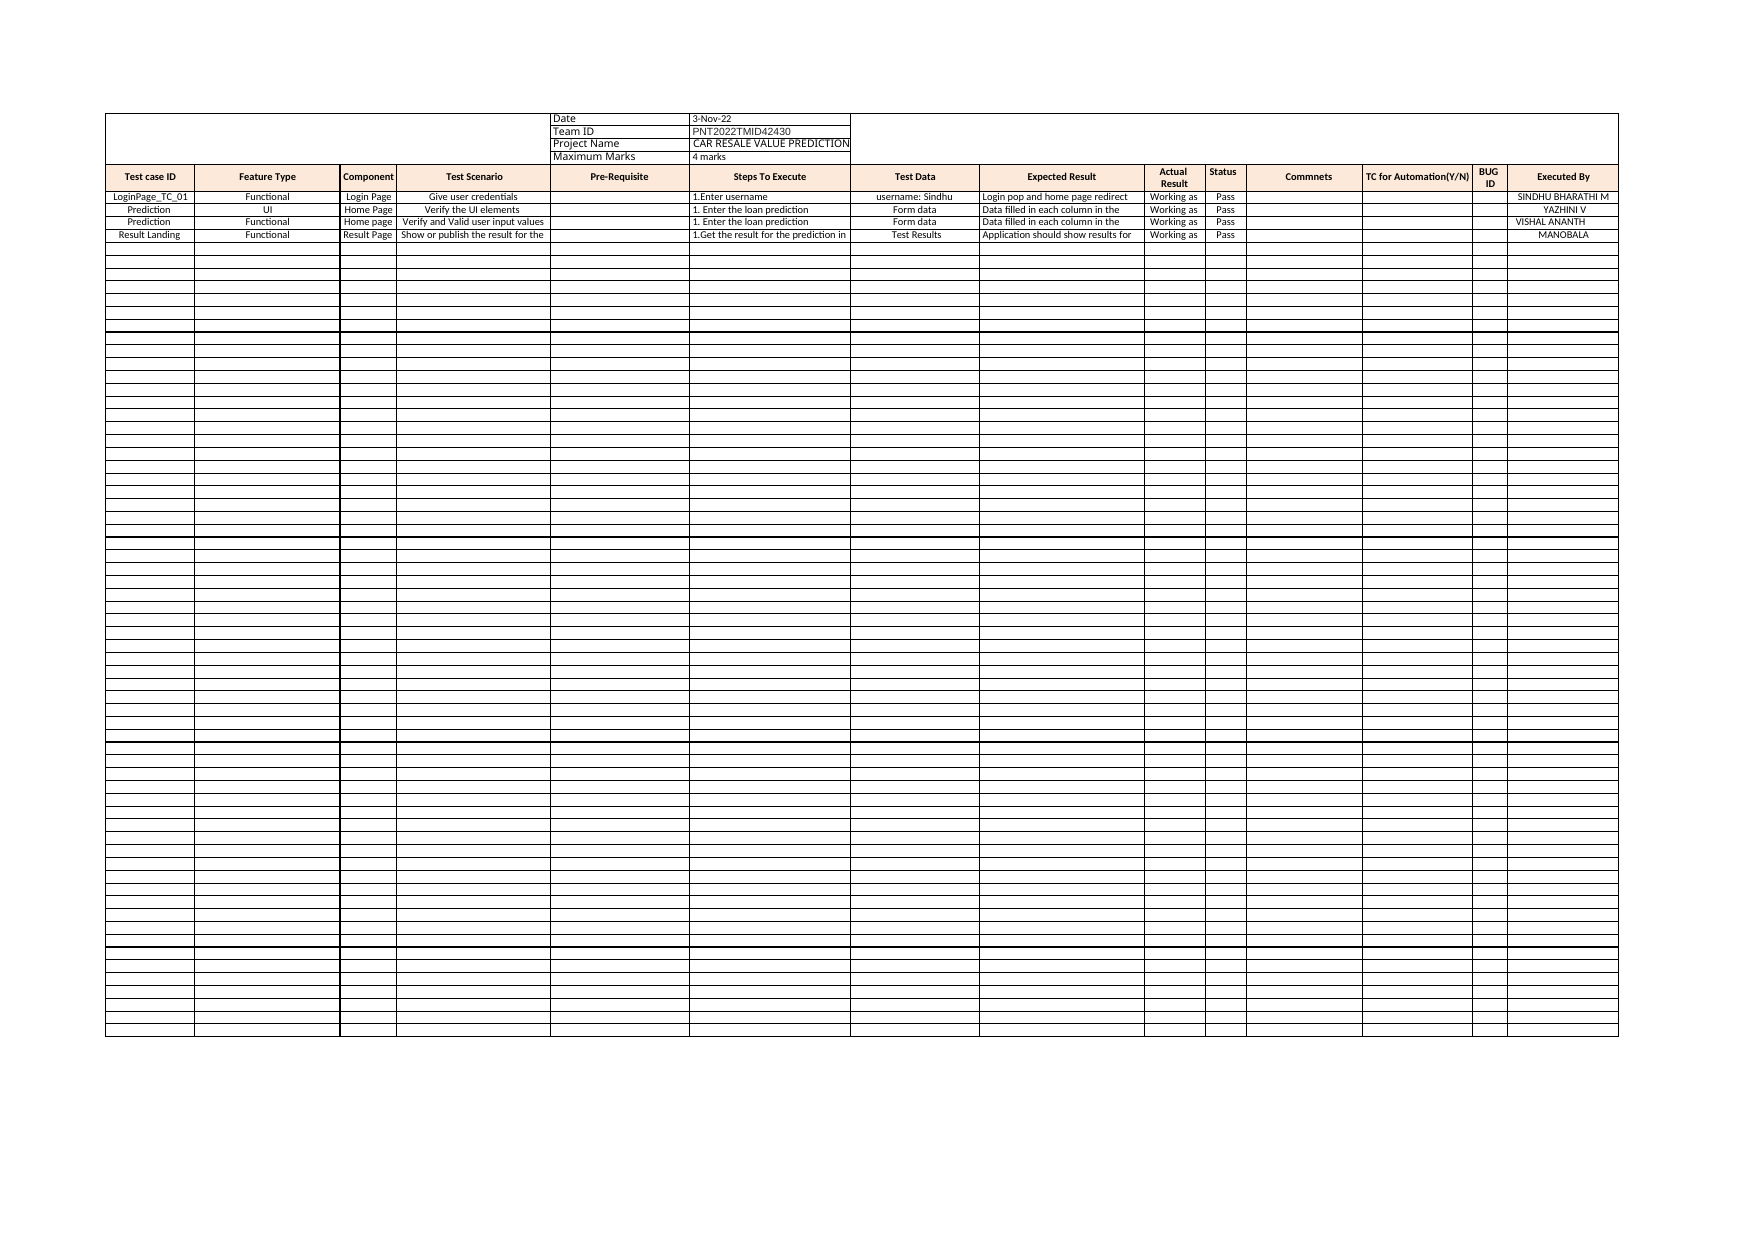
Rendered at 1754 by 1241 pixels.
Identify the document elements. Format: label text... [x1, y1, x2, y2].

table_cell [1508, 409, 1618, 421]
table_cell [1508, 935, 1618, 946]
table_cell [397, 768, 550, 780]
table_cell [1508, 781, 1618, 793]
table_cell [341, 909, 396, 921]
table_cell [1363, 640, 1472, 652]
table_cell [1508, 397, 1618, 408]
table_cell [1247, 704, 1362, 716]
table_cell [1145, 717, 1205, 729]
table_cell [1247, 666, 1362, 677]
table_cell [195, 422, 339, 434]
table_cell [851, 538, 979, 549]
table_cell [690, 461, 850, 472]
table_cell [551, 691, 689, 703]
table_cell [341, 717, 396, 729]
table_cell [1247, 884, 1362, 895]
table_cell [1508, 845, 1618, 857]
table_cell [1508, 576, 1618, 588]
table_cell [980, 602, 1144, 613]
table_cell [1145, 525, 1205, 536]
table_cell [1247, 563, 1362, 575]
table_cell [551, 486, 689, 498]
table_cell [1145, 691, 1205, 703]
table_cell [690, 1012, 850, 1023]
table_cell [980, 512, 1144, 524]
table_cell [341, 384, 396, 396]
table_cell [1363, 909, 1472, 921]
table_cell [690, 858, 850, 869]
table_cell [341, 486, 396, 498]
table_cell [690, 614, 850, 626]
table_cell [980, 435, 1144, 447]
table_cell [195, 986, 339, 998]
table_cell [551, 550, 689, 562]
table_cell [551, 269, 689, 280]
table_cell [1473, 627, 1507, 639]
table_cell [1206, 1012, 1246, 1023]
table_cell [690, 832, 850, 844]
table_cell [690, 589, 850, 601]
table_cell [195, 333, 339, 344]
table_cell [1473, 204, 1507, 216]
table_cell [690, 602, 850, 613]
table_cell [195, 1024, 339, 1036]
table_cell [341, 948, 396, 959]
table_cell [341, 269, 396, 280]
table_cell [397, 448, 550, 459]
table_cell [980, 717, 1144, 729]
table_cell [1247, 1024, 1362, 1036]
table_cell [1363, 422, 1472, 434]
table_cell [1206, 384, 1246, 396]
table_cell [980, 986, 1144, 998]
table_cell [397, 358, 550, 370]
table_cell [851, 909, 979, 921]
table_cell [980, 640, 1144, 652]
table_cell [1247, 230, 1362, 242]
table_cell [980, 627, 1144, 639]
table_cell [851, 435, 979, 447]
table_cell [1473, 999, 1507, 1011]
table_cell [980, 269, 1144, 280]
table_cell [1473, 986, 1507, 998]
table_cell [1247, 422, 1362, 434]
table_cell Feature Type [195, 165, 339, 191]
table_cell [1473, 666, 1507, 677]
table_cell [851, 743, 979, 754]
table_cell [1363, 602, 1472, 613]
table_cell [851, 486, 979, 498]
table_cell [341, 448, 396, 459]
table_cell [1508, 871, 1618, 882]
table_cell [1508, 986, 1618, 998]
table_cell [690, 807, 850, 818]
table_cell [980, 948, 1144, 959]
table_cell [195, 397, 339, 408]
table_cell [551, 679, 689, 690]
table_cell [1247, 679, 1362, 690]
table_cell [1247, 371, 1362, 383]
table_cell [551, 448, 689, 459]
table_cell [1363, 730, 1472, 741]
table_cell [1363, 384, 1472, 396]
table_cell [851, 884, 979, 895]
table_cell [106, 333, 194, 344]
table_cell [341, 973, 396, 985]
table_cell [106, 909, 194, 921]
table_cell [551, 935, 689, 946]
table_cell [1247, 204, 1362, 216]
table_cell [397, 871, 550, 882]
table_cell [106, 486, 194, 498]
table_cell [551, 333, 689, 344]
table_cell [551, 474, 689, 485]
table_cell [1473, 768, 1507, 780]
table_cell [195, 794, 339, 806]
table_cell [1473, 333, 1507, 344]
table_cell [1206, 409, 1246, 421]
table_cell [1206, 858, 1246, 869]
table_cell [1247, 640, 1362, 652]
table_cell [397, 333, 550, 344]
table_cell [397, 896, 550, 908]
table_cell [980, 550, 1144, 562]
table_cell [195, 871, 339, 882]
table_cell [551, 307, 689, 319]
table_cell Component [341, 165, 396, 191]
table_cell [1473, 602, 1507, 613]
table_cell Test case ID [106, 165, 194, 191]
table_cell [1247, 307, 1362, 319]
table_cell [106, 512, 194, 524]
table_cell [195, 307, 339, 319]
table_cell [551, 884, 689, 895]
table_cell [1473, 960, 1507, 972]
table_cell [397, 550, 550, 562]
table_cell [397, 755, 550, 767]
table_cell [980, 743, 1144, 754]
table_cell [1247, 538, 1362, 549]
table_cell [551, 320, 689, 331]
table_cell [1247, 614, 1362, 626]
table_cell [397, 704, 550, 716]
table_cell [195, 999, 339, 1011]
table_cell [1247, 691, 1362, 703]
table_cell [851, 819, 979, 831]
table_cell [1247, 781, 1362, 793]
table_cell [690, 691, 850, 703]
table_cell [980, 960, 1144, 972]
table_cell [851, 294, 979, 306]
table_cell [851, 525, 979, 536]
table_cell [1145, 858, 1205, 869]
table_cell [1508, 435, 1618, 447]
table_cell [1473, 704, 1507, 716]
table_cell [1206, 679, 1246, 690]
table_cell [1206, 691, 1246, 703]
table_cell [851, 999, 979, 1011]
table_cell [851, 666, 979, 677]
table_cell [690, 538, 850, 549]
table_cell [1247, 525, 1362, 536]
table_cell [195, 781, 339, 793]
table_cell [1206, 896, 1246, 908]
table_cell [1473, 320, 1507, 331]
table_cell [851, 358, 979, 370]
table_cell [690, 717, 850, 729]
table_cell [341, 845, 396, 857]
table_cell [551, 909, 689, 921]
table_cell [397, 307, 550, 319]
table_cell [1508, 730, 1618, 741]
table_cell [195, 973, 339, 985]
table_cell [397, 627, 550, 639]
table_cell [851, 269, 979, 280]
table_cell [690, 320, 850, 331]
table_cell [1363, 691, 1472, 703]
table_cell [690, 871, 850, 882]
table_cell [851, 345, 979, 357]
table_cell [1145, 679, 1205, 690]
table_cell [1247, 384, 1362, 396]
table_cell [851, 807, 979, 818]
table_cell [397, 538, 550, 549]
table_cell [1247, 948, 1362, 959]
table_cell [980, 448, 1144, 459]
table_cell [1145, 358, 1205, 370]
table_cell [1473, 448, 1507, 459]
table_cell [1473, 294, 1507, 306]
table_cell [195, 602, 339, 613]
table_cell [1145, 960, 1205, 972]
table_cell [341, 807, 396, 818]
table_cell [551, 666, 689, 677]
table_cell [106, 858, 194, 869]
table_cell [551, 614, 689, 626]
table_cell [341, 781, 396, 793]
table_cell [851, 1012, 979, 1023]
table_cell [1145, 589, 1205, 601]
table_cell [1473, 525, 1507, 536]
table_cell [551, 717, 689, 729]
table_cell [1206, 512, 1246, 524]
table_cell [1363, 576, 1472, 588]
table_cell [106, 1024, 194, 1036]
table_cell [980, 666, 1144, 677]
table_cell [851, 922, 979, 934]
table_cell [1145, 281, 1205, 293]
table_cell [551, 192, 689, 203]
table_cell [397, 884, 550, 895]
table_cell [980, 871, 1144, 882]
table_cell [980, 243, 1144, 254]
table_cell [1145, 832, 1205, 844]
table_cell [1473, 909, 1507, 921]
table_cell [1508, 884, 1618, 895]
table_cell [851, 614, 979, 626]
table_cell [1473, 858, 1507, 869]
table_cell [1363, 307, 1472, 319]
table_cell [106, 269, 194, 280]
table_cell [341, 320, 396, 331]
table_cell [1247, 320, 1362, 331]
table_cell [195, 755, 339, 767]
table_cell [690, 486, 850, 498]
table_cell [1363, 512, 1472, 524]
table_cell [397, 935, 550, 946]
table_cell [1508, 704, 1618, 716]
table_cell [551, 371, 689, 383]
table_cell [1473, 922, 1507, 934]
table_cell [551, 563, 689, 575]
table_cell [1473, 896, 1507, 908]
table_cell [1247, 935, 1362, 946]
table_cell [551, 217, 689, 229]
table_cell [851, 794, 979, 806]
table_cell [1206, 422, 1246, 434]
table_cell [1206, 563, 1246, 575]
table_cell [1363, 845, 1472, 857]
table_cell [106, 614, 194, 626]
table_cell [1363, 435, 1472, 447]
table_cell [106, 371, 194, 383]
table_cell [341, 345, 396, 357]
table_cell [1473, 589, 1507, 601]
table_cell [1206, 307, 1246, 319]
table_cell [1145, 627, 1205, 639]
table_cell [397, 807, 550, 818]
table_cell [397, 960, 550, 972]
table_cell [195, 576, 339, 588]
table_cell [106, 307, 194, 319]
table_cell [195, 653, 339, 664]
table_cell [341, 858, 396, 869]
table_cell [341, 819, 396, 831]
table_cell [397, 922, 550, 934]
table_cell [690, 409, 850, 421]
table_cell [195, 448, 339, 459]
table_cell [397, 986, 550, 998]
table_cell [1508, 909, 1618, 921]
table_cell [690, 512, 850, 524]
table_cell [851, 409, 979, 421]
table_cell [1206, 704, 1246, 716]
table_cell [397, 269, 550, 280]
table_cell [341, 999, 396, 1011]
table_cell [551, 653, 689, 664]
table_cell [195, 666, 339, 677]
table_cell [1247, 743, 1362, 754]
table_cell [1363, 1024, 1472, 1036]
table_cell [1206, 448, 1246, 459]
table_cell [980, 486, 1144, 498]
table_cell [397, 781, 550, 793]
table_cell [1508, 474, 1618, 485]
table_cell [851, 871, 979, 882]
table_cell [1508, 602, 1618, 613]
table_cell Test Scenario [397, 165, 550, 191]
table_cell [397, 909, 550, 921]
table_cell [106, 794, 194, 806]
table_cell [1508, 461, 1618, 472]
table_cell [1247, 192, 1362, 203]
table_cell [690, 525, 850, 536]
table_cell [397, 345, 550, 357]
table_cell [980, 409, 1144, 421]
table_cell [106, 666, 194, 677]
table_cell [195, 499, 339, 511]
table_cell [195, 294, 339, 306]
table_cell [690, 499, 850, 511]
table_cell [1145, 704, 1205, 716]
table_cell [341, 307, 396, 319]
table_cell [1145, 422, 1205, 434]
table_cell [341, 602, 396, 613]
table_cell [1206, 768, 1246, 780]
table_cell [195, 884, 339, 895]
table_cell [397, 845, 550, 857]
table_cell [1508, 243, 1618, 254]
table_cell [1363, 192, 1472, 203]
table_cell [851, 333, 979, 344]
table_cell [1145, 269, 1205, 280]
table_cell [106, 409, 194, 421]
table_cell [1473, 256, 1507, 267]
table_cell [690, 397, 850, 408]
table_cell [1508, 755, 1618, 767]
table_cell [980, 781, 1144, 793]
table_cell [690, 307, 850, 319]
table_cell [106, 960, 194, 972]
table_cell [1473, 499, 1507, 511]
table_cell [1247, 832, 1362, 844]
table_cell [341, 743, 396, 754]
table_cell [1473, 871, 1507, 882]
table_cell [1247, 256, 1362, 267]
table_cell [1206, 486, 1246, 498]
table_cell [1473, 358, 1507, 370]
table_cell [195, 640, 339, 652]
table_cell [1508, 512, 1618, 524]
table_cell [1206, 294, 1246, 306]
table_cell [1363, 960, 1472, 972]
table_cell [1363, 781, 1472, 793]
table_cell [1508, 819, 1618, 831]
table_cell [106, 422, 194, 434]
table_cell [397, 640, 550, 652]
table_cell [1247, 345, 1362, 357]
table_cell [851, 422, 979, 434]
table_cell [195, 461, 339, 472]
table_cell [851, 243, 979, 254]
table_cell [551, 948, 689, 959]
table_cell [397, 422, 550, 434]
table_cell [980, 730, 1144, 741]
table_cell [1473, 563, 1507, 575]
table_cell [1473, 884, 1507, 895]
table_cell [195, 371, 339, 383]
table_cell [1206, 909, 1246, 921]
table_cell [106, 525, 194, 536]
table_cell [106, 576, 194, 588]
table_cell [1145, 948, 1205, 959]
table_cell [1363, 550, 1472, 562]
table_cell [1206, 794, 1246, 806]
table_cell [980, 563, 1144, 575]
table_cell [195, 845, 339, 857]
table_cell [1363, 461, 1472, 472]
table_cell [1145, 550, 1205, 562]
table_cell [1363, 345, 1472, 357]
table_cell [341, 871, 396, 882]
table_cell [690, 666, 850, 677]
table_cell [1206, 832, 1246, 844]
table_cell [1145, 973, 1205, 985]
table_cell [195, 922, 339, 934]
table_cell [1508, 679, 1618, 690]
table_cell [1145, 1024, 1205, 1036]
table_cell [1363, 563, 1472, 575]
table_cell [1145, 909, 1205, 921]
table_cell [1247, 461, 1362, 472]
table_cell [106, 986, 194, 998]
table_cell [1145, 320, 1205, 331]
table_cell [1145, 461, 1205, 472]
table_cell [341, 409, 396, 421]
table_cell [195, 717, 339, 729]
table_cell [1363, 217, 1472, 229]
table_cell [195, 743, 339, 754]
table_cell [1508, 281, 1618, 293]
table_cell [1508, 269, 1618, 280]
table_cell [851, 691, 979, 703]
table_cell [1473, 935, 1507, 946]
table_cell [195, 486, 339, 498]
table_cell [690, 755, 850, 767]
table_cell [1206, 256, 1246, 267]
table_cell [1363, 896, 1472, 908]
table_cell [1247, 499, 1362, 511]
table_cell [397, 512, 550, 524]
table_cell [1206, 243, 1246, 254]
table_cell [1473, 243, 1507, 254]
table_cell [980, 909, 1144, 921]
table_cell [397, 948, 550, 959]
table_cell [1145, 333, 1205, 344]
table_cell [1473, 422, 1507, 434]
table_cell [1473, 512, 1507, 524]
table_cell [1145, 435, 1205, 447]
table_cell [1363, 807, 1472, 818]
table_cell [106, 461, 194, 472]
table_cell [106, 999, 194, 1011]
table_cell [1206, 743, 1246, 754]
table_cell [1206, 576, 1246, 588]
table_cell [106, 384, 194, 396]
table_cell [980, 858, 1144, 869]
table_cell [341, 832, 396, 844]
table_cell [1206, 550, 1246, 562]
table_cell [851, 640, 979, 652]
table_cell [1145, 409, 1205, 421]
table_cell [397, 666, 550, 677]
table_cell Commnets [1247, 165, 1362, 191]
table_cell [1247, 243, 1362, 254]
table_cell [1363, 794, 1472, 806]
table_cell [1206, 640, 1246, 652]
table_cell [1363, 755, 1472, 767]
table_cell [1363, 256, 1472, 267]
table_cell [551, 960, 689, 972]
table_cell [690, 384, 850, 396]
table_cell [980, 845, 1144, 857]
table_cell [551, 525, 689, 536]
table_cell [1473, 486, 1507, 498]
table_cell [341, 550, 396, 562]
table_header [106, 114, 550, 164]
table_cell [397, 243, 550, 254]
table_cell [106, 640, 194, 652]
table_cell [1473, 230, 1507, 242]
table_cell [1363, 358, 1472, 370]
table_cell [551, 1012, 689, 1023]
table_cell [551, 409, 689, 421]
table_cell [1508, 832, 1618, 844]
table_cell [690, 935, 850, 946]
table_cell [397, 1012, 550, 1023]
table_cell [690, 333, 850, 344]
table_cell [195, 563, 339, 575]
table_cell [1508, 538, 1618, 549]
table_cell [106, 435, 194, 447]
table_cell [1508, 896, 1618, 908]
table_cell [195, 960, 339, 972]
table_cell [397, 730, 550, 741]
table_cell [690, 358, 850, 370]
table_cell [1206, 845, 1246, 857]
table_cell [690, 550, 850, 562]
table_cell [690, 640, 850, 652]
table_cell [690, 269, 850, 280]
table_cell [851, 281, 979, 293]
table_cell [690, 474, 850, 485]
table_cell Status [1206, 165, 1246, 191]
table_cell [690, 819, 850, 831]
table_cell [106, 871, 194, 882]
table_cell [1247, 909, 1362, 921]
table_cell [195, 730, 339, 741]
table_cell [1247, 794, 1362, 806]
table_cell [195, 691, 339, 703]
table_cell [690, 845, 850, 857]
table_cell [1363, 935, 1472, 946]
table_cell [195, 384, 339, 396]
table_cell [551, 871, 689, 882]
table_cell [851, 858, 979, 869]
table_cell [1508, 948, 1618, 959]
table_cell [106, 935, 194, 946]
table_cell [1363, 704, 1472, 716]
table_cell [1247, 358, 1362, 370]
table_cell [397, 525, 550, 536]
table_cell [980, 281, 1144, 293]
table_cell [1363, 525, 1472, 536]
table_cell [1473, 781, 1507, 793]
table_cell [551, 204, 689, 216]
table_cell [551, 499, 689, 511]
table_cell [851, 896, 979, 908]
table_cell [341, 730, 396, 741]
table_cell [106, 538, 194, 549]
table_cell [551, 243, 689, 254]
table_cell [1145, 666, 1205, 677]
table_cell [195, 589, 339, 601]
table_cell [551, 461, 689, 472]
table_cell [1206, 999, 1246, 1011]
table_cell [1508, 717, 1618, 729]
table_cell [106, 448, 194, 459]
table_cell [1247, 845, 1362, 857]
table_cell [1363, 474, 1472, 485]
table_cell [1473, 819, 1507, 831]
table_cell [195, 281, 339, 293]
table_cell [1145, 807, 1205, 818]
table_cell [1145, 871, 1205, 882]
table_cell [1363, 627, 1472, 639]
table_cell [1473, 948, 1507, 959]
table_cell [1145, 294, 1205, 306]
table_cell [341, 512, 396, 524]
table_cell [551, 768, 689, 780]
table_cell [551, 627, 689, 639]
table_cell [397, 563, 550, 575]
table_cell [980, 807, 1144, 818]
table_cell [1206, 358, 1246, 370]
table_cell [397, 589, 550, 601]
table_cell [1508, 371, 1618, 383]
table_cell Actual Result [1145, 165, 1205, 191]
table_cell [397, 281, 550, 293]
table_cell [341, 358, 396, 370]
table_cell [1508, 973, 1618, 985]
table_cell [397, 435, 550, 447]
table_cell [1247, 627, 1362, 639]
table_cell [341, 986, 396, 998]
table_cell [1473, 1024, 1507, 1036]
table_cell [195, 435, 339, 447]
table_cell [195, 896, 339, 908]
table_cell [1508, 960, 1618, 972]
table_cell [1247, 281, 1362, 293]
table_cell [341, 538, 396, 549]
table_cell [551, 858, 689, 869]
table_cell [1206, 666, 1246, 677]
table_cell [1145, 884, 1205, 895]
table_cell [1145, 486, 1205, 498]
table_cell [1145, 243, 1205, 254]
table_cell [1508, 345, 1618, 357]
table_cell [1363, 448, 1472, 459]
table_cell [980, 755, 1144, 767]
table_cell [341, 397, 396, 408]
table_cell [1206, 589, 1246, 601]
table_cell [1247, 986, 1362, 998]
table_cell [1508, 525, 1618, 536]
table_cell [106, 768, 194, 780]
table_cell [1206, 345, 1246, 357]
table_cell [1363, 768, 1472, 780]
table_cell [397, 614, 550, 626]
table_cell [106, 294, 194, 306]
table_cell [1247, 960, 1362, 972]
table_cell [1363, 538, 1472, 549]
table_cell [1363, 999, 1472, 1011]
table_cell [397, 409, 550, 421]
table_cell [1473, 217, 1507, 229]
table_cell [1473, 743, 1507, 754]
table_cell [1145, 576, 1205, 588]
table_cell [551, 973, 689, 985]
table_cell [1508, 999, 1618, 1011]
table_cell [106, 397, 194, 408]
table_cell [106, 691, 194, 703]
table_cell [106, 256, 194, 267]
table_cell [1247, 755, 1362, 767]
table_cell [1206, 602, 1246, 613]
table_cell [851, 973, 979, 985]
table_cell [397, 474, 550, 485]
table_cell [851, 550, 979, 562]
table_cell [106, 1012, 194, 1023]
table_cell [980, 819, 1144, 831]
table_cell [1247, 858, 1362, 869]
table_cell [1363, 666, 1472, 677]
table_cell [1145, 384, 1205, 396]
table_cell [551, 704, 689, 716]
table_header [851, 114, 1618, 164]
table_cell [1363, 948, 1472, 959]
table_cell [106, 973, 194, 985]
table_cell [1508, 627, 1618, 639]
table_cell [106, 653, 194, 664]
table_cell [1473, 973, 1507, 985]
table_cell [1363, 204, 1472, 216]
table_cell [980, 884, 1144, 895]
table_cell [1363, 819, 1472, 831]
table_cell [1145, 999, 1205, 1011]
table_cell [1473, 1012, 1507, 1023]
table_cell [106, 550, 194, 562]
table_cell [851, 576, 979, 588]
table_cell [551, 999, 689, 1011]
table_cell [341, 884, 396, 895]
table_cell [341, 371, 396, 383]
table_cell [690, 345, 850, 357]
table_cell [980, 422, 1144, 434]
table_cell BUG ID [1473, 165, 1507, 191]
table_cell [980, 653, 1144, 664]
table_cell [1247, 474, 1362, 485]
table_cell [690, 576, 850, 588]
table_cell [851, 986, 979, 998]
table_cell [195, 550, 339, 562]
table_cell [1145, 730, 1205, 741]
table_cell [551, 512, 689, 524]
table_cell [106, 704, 194, 716]
table_cell [690, 922, 850, 934]
table_cell [397, 832, 550, 844]
table_cell [397, 397, 550, 408]
table_cell [1473, 679, 1507, 690]
table_cell [1247, 397, 1362, 408]
table_cell [690, 679, 850, 690]
table_cell [106, 884, 194, 895]
table_cell [1363, 243, 1472, 254]
table_cell [980, 691, 1144, 703]
table_cell [341, 461, 396, 472]
table_cell [341, 422, 396, 434]
table_cell [980, 358, 1144, 370]
table_cell [1247, 486, 1362, 498]
table_cell [106, 948, 194, 959]
table_cell [851, 627, 979, 639]
table_cell [551, 538, 689, 549]
table_cell [1473, 691, 1507, 703]
table_cell [1145, 307, 1205, 319]
table_cell [1206, 397, 1246, 408]
table_cell [1363, 230, 1472, 242]
table_cell [1206, 960, 1246, 972]
table_cell [1206, 474, 1246, 485]
table_cell [397, 973, 550, 985]
table_cell [1247, 807, 1362, 818]
table_cell [1206, 781, 1246, 793]
table_cell [690, 743, 850, 754]
table_cell [851, 717, 979, 729]
table_cell [341, 691, 396, 703]
table_cell [1145, 345, 1205, 357]
table_cell [551, 1024, 689, 1036]
table_cell [851, 755, 979, 767]
table_cell [1145, 499, 1205, 511]
table_cell [1247, 922, 1362, 934]
table_cell [1206, 435, 1246, 447]
table_cell [341, 499, 396, 511]
table_cell [1363, 743, 1472, 754]
table_cell [341, 243, 396, 254]
table_cell [195, 409, 339, 421]
table_cell [690, 794, 850, 806]
table_cell [551, 819, 689, 831]
table_cell [690, 781, 850, 793]
table_cell [851, 653, 979, 664]
table_cell [1363, 486, 1472, 498]
table_cell [1247, 653, 1362, 664]
table_cell [1363, 371, 1472, 383]
table_cell [980, 922, 1144, 934]
table_cell [1508, 794, 1618, 806]
table_cell [1473, 461, 1507, 472]
table_cell [341, 640, 396, 652]
table_cell [1145, 397, 1205, 408]
table_cell [851, 512, 979, 524]
table_cell [1247, 871, 1362, 882]
table_cell [1508, 1012, 1618, 1023]
table_cell Steps To Execute [690, 165, 850, 191]
table_cell [1247, 717, 1362, 729]
table_cell [106, 602, 194, 613]
table_cell [851, 397, 979, 408]
table_cell [1473, 384, 1507, 396]
table_cell [1363, 679, 1472, 690]
table_cell [1473, 717, 1507, 729]
table_cell [551, 807, 689, 818]
table_cell [1508, 333, 1618, 344]
table_cell [980, 397, 1144, 408]
table_cell [1247, 819, 1362, 831]
table_cell [397, 461, 550, 472]
table_cell [851, 602, 979, 613]
table_cell [1145, 845, 1205, 857]
table_cell [1206, 755, 1246, 767]
table_cell [195, 627, 339, 639]
table_cell [980, 371, 1144, 383]
table_cell [551, 922, 689, 934]
table_cell [1508, 256, 1618, 267]
table_cell [106, 730, 194, 741]
table_cell [980, 935, 1144, 946]
table_cell [1206, 973, 1246, 985]
table_cell [341, 922, 396, 934]
table_cell [195, 345, 339, 357]
table_cell [551, 743, 689, 754]
table_cell [1363, 986, 1472, 998]
table_cell [1247, 589, 1362, 601]
table_cell [195, 474, 339, 485]
table_cell [690, 243, 850, 254]
table_cell [1473, 807, 1507, 818]
table_cell [1508, 358, 1618, 370]
table_cell [690, 730, 850, 741]
table_cell [690, 627, 850, 639]
table_cell [341, 576, 396, 588]
table_cell [195, 832, 339, 844]
table_cell [1508, 550, 1618, 562]
table_cell [397, 499, 550, 511]
table_cell [1473, 474, 1507, 485]
table_cell [551, 730, 689, 741]
table_cell [1206, 986, 1246, 998]
table_cell [195, 704, 339, 716]
table_cell [851, 448, 979, 459]
table_cell [690, 948, 850, 959]
table_cell [1363, 333, 1472, 344]
table_cell [1145, 781, 1205, 793]
table_cell [397, 384, 550, 396]
table_cell [1247, 896, 1362, 908]
table_cell [980, 576, 1144, 588]
table_cell [980, 499, 1144, 511]
table_cell [195, 935, 339, 946]
table_cell [980, 294, 1144, 306]
table_cell [397, 320, 550, 331]
table_cell [1206, 884, 1246, 895]
table_cell [980, 1024, 1144, 1036]
table_cell [1508, 640, 1618, 652]
table_cell [1247, 269, 1362, 280]
table_cell [1363, 858, 1472, 869]
table_cell [690, 563, 850, 575]
table_cell [195, 269, 339, 280]
table_cell [106, 755, 194, 767]
table_cell [341, 679, 396, 690]
table_cell [1145, 512, 1205, 524]
table_cell [851, 563, 979, 575]
table_cell [551, 397, 689, 408]
table_cell [851, 589, 979, 601]
table_cell [690, 909, 850, 921]
table_cell [195, 614, 339, 626]
table_cell [1206, 948, 1246, 959]
table_cell [1145, 448, 1205, 459]
table_cell [1473, 576, 1507, 588]
table_cell [1508, 563, 1618, 575]
table_cell [1363, 653, 1472, 664]
table_cell [551, 589, 689, 601]
table_cell [1473, 409, 1507, 421]
table_cell [1247, 999, 1362, 1011]
table_cell [980, 704, 1144, 716]
table_cell [1145, 256, 1205, 267]
table_cell [195, 909, 339, 921]
table_cell [1247, 550, 1362, 562]
table_cell [1363, 832, 1472, 844]
table_cell [1247, 973, 1362, 985]
table_cell [1473, 614, 1507, 626]
table_cell [1363, 409, 1472, 421]
table_cell [341, 896, 396, 908]
table_cell [341, 935, 396, 946]
table_cell [1206, 614, 1246, 626]
table_cell [195, 538, 339, 549]
table_cell [690, 704, 850, 716]
table_cell [851, 832, 979, 844]
table_cell [106, 563, 194, 575]
table_cell TC for Automation(Y/N) [1363, 165, 1472, 191]
table_cell [1473, 730, 1507, 741]
table_cell [1473, 371, 1507, 383]
table_cell [551, 384, 689, 396]
table_cell [1206, 627, 1246, 639]
table_cell [106, 345, 194, 357]
table_cell [341, 755, 396, 767]
table_cell [1206, 281, 1246, 293]
table_cell [1363, 871, 1472, 882]
table_cell [851, 935, 979, 946]
table_cell [1508, 307, 1618, 319]
table_cell [1145, 474, 1205, 485]
table_cell [1145, 896, 1205, 908]
table_cell [1247, 294, 1362, 306]
table_cell [195, 679, 339, 690]
table_cell [1247, 333, 1362, 344]
table_cell [397, 1024, 550, 1036]
table_cell [980, 1012, 1144, 1023]
table_cell [851, 679, 979, 690]
table_cell [980, 832, 1144, 844]
table_cell [690, 960, 850, 972]
table_cell [980, 525, 1144, 536]
table_cell [106, 281, 194, 293]
table_cell [397, 743, 550, 754]
table_cell [397, 294, 550, 306]
table_cell [1145, 755, 1205, 767]
table_cell [341, 333, 396, 344]
table_cell [690, 653, 850, 664]
table_cell [106, 781, 194, 793]
table_cell [106, 832, 194, 844]
table_cell [1206, 320, 1246, 331]
table_cell [397, 371, 550, 383]
table_cell [1206, 1024, 1246, 1036]
table_cell [1508, 320, 1618, 331]
table_cell [551, 755, 689, 767]
table_cell [1363, 614, 1472, 626]
table_cell [1247, 448, 1362, 459]
table_cell [980, 679, 1144, 690]
table_cell [341, 525, 396, 536]
table_cell [1363, 320, 1472, 331]
table_cell [195, 243, 339, 254]
table_cell [551, 832, 689, 844]
table_cell [1363, 1012, 1472, 1023]
table_cell [690, 448, 850, 459]
table_cell [106, 243, 194, 254]
table_cell [1508, 666, 1618, 677]
table_cell [1206, 269, 1246, 280]
table_cell [106, 627, 194, 639]
table_cell [851, 256, 979, 267]
table_cell [1473, 845, 1507, 857]
table_cell [1473, 397, 1507, 408]
table_cell [1508, 422, 1618, 434]
table_cell [1247, 217, 1362, 229]
table_cell [1145, 538, 1205, 549]
table_cell [1145, 922, 1205, 934]
table_cell [980, 768, 1144, 780]
table_cell [1508, 858, 1618, 869]
table_cell [551, 794, 689, 806]
table_cell [851, 320, 979, 331]
table_cell Test Data [851, 165, 979, 191]
table_cell [195, 512, 339, 524]
table_cell [690, 768, 850, 780]
table_cell [851, 948, 979, 959]
table_cell [1247, 730, 1362, 741]
table_cell [851, 845, 979, 857]
table_cell [1473, 538, 1507, 549]
table_cell [1473, 269, 1507, 280]
table_cell [1508, 653, 1618, 664]
table_cell [980, 256, 1144, 267]
table_cell [1247, 435, 1362, 447]
table_cell [851, 384, 979, 396]
table_cell [341, 794, 396, 806]
table_cell [690, 281, 850, 293]
table_cell [1508, 448, 1618, 459]
table_cell [1145, 935, 1205, 946]
table_cell [106, 589, 194, 601]
table_cell [1247, 602, 1362, 613]
table_cell [851, 307, 979, 319]
table_cell [851, 1024, 979, 1036]
table_cell [106, 499, 194, 511]
table_cell [1508, 486, 1618, 498]
table_cell [690, 973, 850, 985]
table_cell [106, 807, 194, 818]
table_cell [851, 474, 979, 485]
table_cell [1206, 653, 1246, 664]
table_cell [106, 922, 194, 934]
table_cell [195, 358, 339, 370]
table_cell [397, 486, 550, 498]
table_cell [690, 435, 850, 447]
table_cell [195, 768, 339, 780]
table_cell [1145, 602, 1205, 613]
table_cell [690, 896, 850, 908]
table_cell [341, 768, 396, 780]
table_cell [551, 845, 689, 857]
table_cell [106, 358, 194, 370]
table_cell [1206, 935, 1246, 946]
table_cell [1363, 973, 1472, 985]
table_cell [106, 896, 194, 908]
table_cell [1145, 819, 1205, 831]
table_cell [397, 679, 550, 690]
table_cell [1473, 640, 1507, 652]
table_cell [1206, 819, 1246, 831]
table_cell [1363, 397, 1472, 408]
table_cell [195, 525, 339, 536]
table_cell [980, 320, 1144, 331]
table_cell Expected Result [980, 165, 1144, 191]
table_cell [397, 602, 550, 613]
table_cell [397, 794, 550, 806]
table_cell [551, 422, 689, 434]
table_cell [106, 474, 194, 485]
table_cell [341, 1024, 396, 1036]
table_cell [1473, 832, 1507, 844]
table_cell [551, 256, 689, 267]
table_cell [1508, 589, 1618, 601]
table_cell [1145, 743, 1205, 754]
table_cell [397, 576, 550, 588]
table_cell [980, 538, 1144, 549]
table_cell [980, 999, 1144, 1011]
table_cell [980, 384, 1144, 396]
table_cell [690, 256, 850, 267]
table_cell [397, 653, 550, 664]
table_cell [195, 948, 339, 959]
table_cell [1508, 768, 1618, 780]
table_cell [1508, 743, 1618, 754]
table_cell [1206, 922, 1246, 934]
table_cell [1206, 538, 1246, 549]
table_cell [195, 256, 339, 267]
table_cell [106, 845, 194, 857]
table_cell [1363, 281, 1472, 293]
table_cell [851, 704, 979, 716]
table_cell [690, 999, 850, 1011]
table_cell [690, 884, 850, 895]
table_cell [397, 691, 550, 703]
table_cell [341, 563, 396, 575]
table_cell [1508, 807, 1618, 818]
table_cell [980, 614, 1144, 626]
table_cell [980, 345, 1144, 357]
table_cell [551, 986, 689, 998]
table_cell [980, 461, 1144, 472]
table_cell [851, 461, 979, 472]
table_cell [1363, 294, 1472, 306]
table_cell [1363, 922, 1472, 934]
table_cell [1145, 563, 1205, 575]
table_cell [551, 435, 689, 447]
table_cell [851, 960, 979, 972]
table_cell [1145, 768, 1205, 780]
table_cell [690, 422, 850, 434]
table_cell [341, 653, 396, 664]
table_cell [1473, 755, 1507, 767]
table_cell [1508, 1024, 1618, 1036]
table_cell [106, 679, 194, 690]
table_cell [690, 371, 850, 383]
table_cell [551, 576, 689, 588]
table_cell [980, 973, 1144, 985]
table_cell [106, 320, 194, 331]
table_cell [195, 320, 339, 331]
table_cell [1206, 371, 1246, 383]
table_cell [1145, 794, 1205, 806]
table_cell [980, 307, 1144, 319]
table_cell [690, 1024, 850, 1036]
table_cell [551, 602, 689, 613]
table_cell [341, 1012, 396, 1023]
table_cell [341, 704, 396, 716]
table_cell [1145, 986, 1205, 998]
table_cell Executed By [1508, 165, 1618, 191]
table_cell [851, 499, 979, 511]
table_cell [980, 794, 1144, 806]
table_cell [1247, 409, 1362, 421]
table_cell [551, 345, 689, 357]
table_cell [1145, 614, 1205, 626]
table_cell [1508, 614, 1618, 626]
table_cell [980, 896, 1144, 908]
table_cell [195, 807, 339, 818]
table_cell [690, 986, 850, 998]
table_cell [980, 589, 1144, 601]
table_cell [397, 999, 550, 1011]
table_cell [341, 281, 396, 293]
table_cell [341, 666, 396, 677]
table_cell [397, 717, 550, 729]
table_cell [195, 858, 339, 869]
table_cell [1363, 499, 1472, 511]
table_cell [1508, 499, 1618, 511]
table_cell [1145, 371, 1205, 383]
table_cell [1247, 512, 1362, 524]
table_cell [1206, 730, 1246, 741]
table_cell [1473, 794, 1507, 806]
table_cell [195, 1012, 339, 1023]
table_cell [1508, 922, 1618, 934]
table_cell [106, 717, 194, 729]
table_cell [1145, 653, 1205, 664]
table_cell [851, 371, 979, 383]
table_cell [341, 435, 396, 447]
table_cell [341, 256, 396, 267]
table_cell [1473, 281, 1507, 293]
table_cell [341, 627, 396, 639]
table_cell [1206, 717, 1246, 729]
table_cell [1363, 269, 1472, 280]
table_cell [980, 333, 1144, 344]
table_cell [551, 358, 689, 370]
table_cell [1247, 576, 1362, 588]
table_cell [1145, 1012, 1205, 1023]
table_cell [341, 474, 396, 485]
table_cell [980, 474, 1144, 485]
table_cell [1206, 871, 1246, 882]
table_cell [341, 294, 396, 306]
table_cell [1206, 499, 1246, 511]
table_cell [551, 781, 689, 793]
table_cell [106, 743, 194, 754]
table_cell [551, 230, 689, 242]
table_cell [690, 294, 850, 306]
table_cell [851, 730, 979, 741]
table_cell Pre-Requisite [551, 165, 689, 191]
table_cell [1206, 525, 1246, 536]
table_cell [551, 896, 689, 908]
table_cell [1473, 345, 1507, 357]
table_cell [1508, 294, 1618, 306]
table_cell [1473, 435, 1507, 447]
table_cell [851, 781, 979, 793]
table_cell [341, 614, 396, 626]
table_cell [1473, 653, 1507, 664]
table_cell [341, 589, 396, 601]
table_cell [1473, 307, 1507, 319]
table_cell [1473, 550, 1507, 562]
table_cell [1508, 691, 1618, 703]
table_cell [397, 819, 550, 831]
table_cell [551, 640, 689, 652]
table_cell [1363, 884, 1472, 895]
table_cell [1508, 384, 1618, 396]
table_cell [397, 256, 550, 267]
table_cell [851, 768, 979, 780]
table_cell [551, 294, 689, 306]
table_cell [1247, 768, 1362, 780]
table_cell [397, 858, 550, 869]
table_cell [1363, 589, 1472, 601]
table_cell [1473, 192, 1507, 203]
table_cell [551, 281, 689, 293]
table_cell [1206, 807, 1246, 818]
table_cell [195, 819, 339, 831]
table_cell [1247, 1012, 1362, 1023]
table_cell [341, 960, 396, 972]
table_cell [1206, 461, 1246, 472]
table_cell [1145, 640, 1205, 652]
table_cell [1363, 717, 1472, 729]
table_cell [106, 819, 194, 831]
table_cell [1206, 333, 1246, 344]
